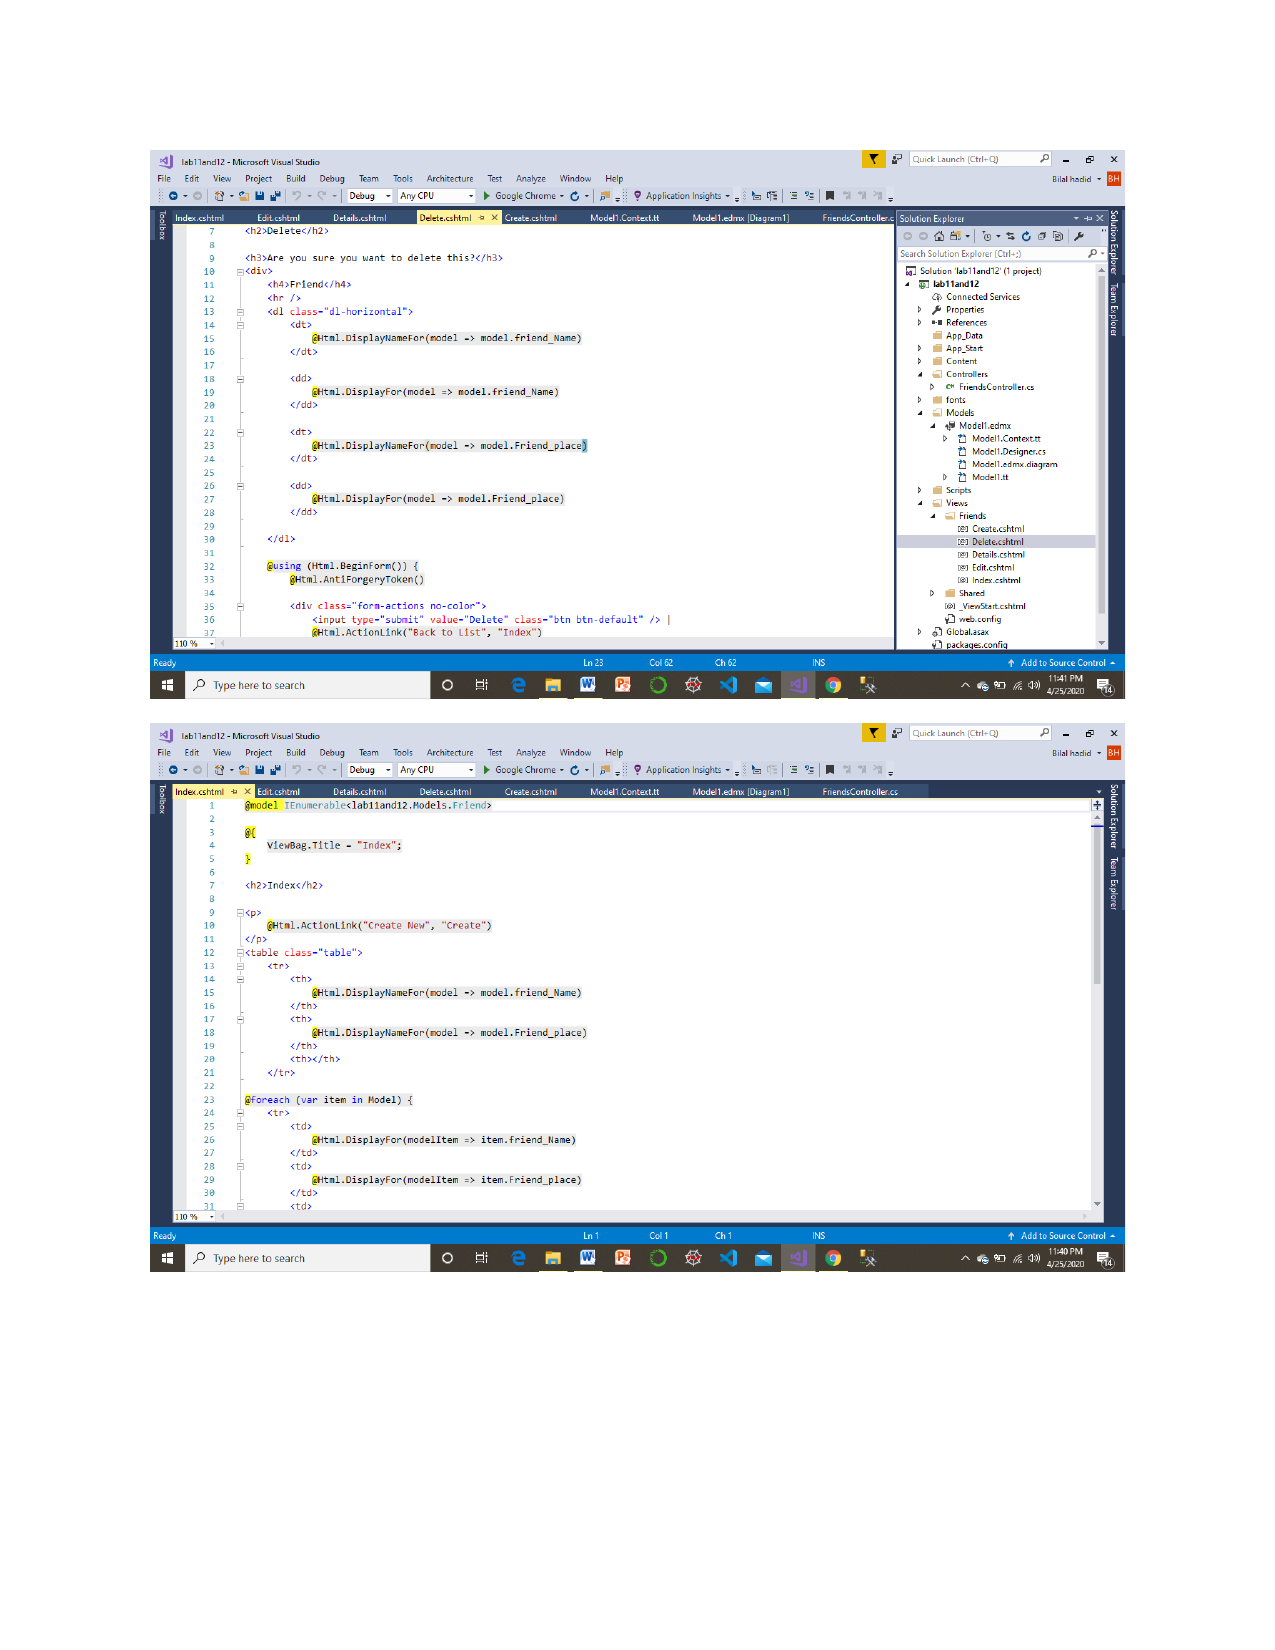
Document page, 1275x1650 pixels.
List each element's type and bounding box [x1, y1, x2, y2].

picture [150, 723, 1125, 1272]
picture [150, 150, 1125, 699]
